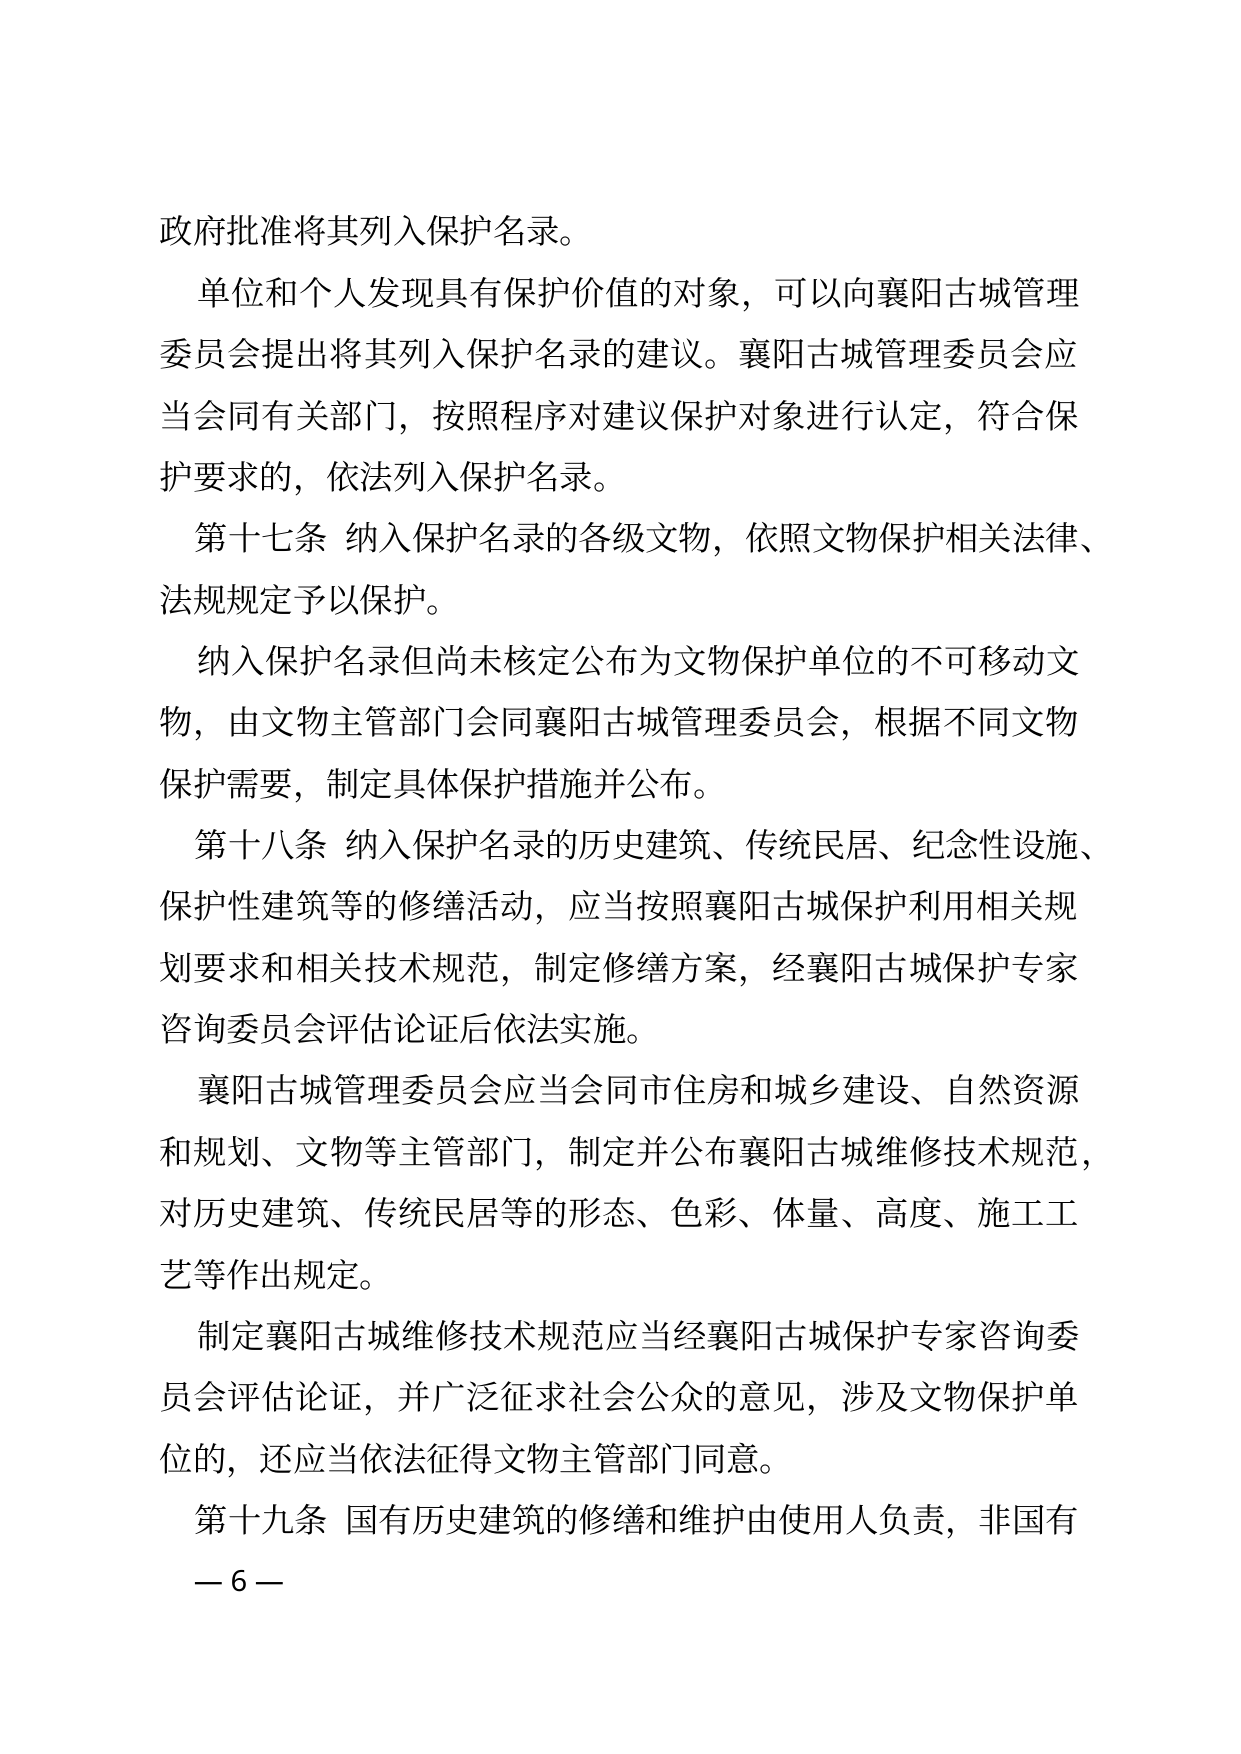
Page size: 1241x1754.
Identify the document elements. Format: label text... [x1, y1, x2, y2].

text 制定襄阳古城维修技术规范应当经襄阳古城保护专家咨询委员会评估论证，并广泛征求社会公众的意见，涉及文物保护单位的，还应当依法征得文物主管部门同意。 [159, 1299, 1081, 1483]
text 第十七条 纳入保护名录的各级文物，依照文物保护相关法律、法规规定予以保护。 [159, 502, 1081, 624]
text 襄阳古城管理委员会应当会同市住房和城乡建设、自然资源和规划、文物等主管部门，制定并公布襄阳古城维修技术规范，对历史建筑、传统民居等的形态、色彩、体量、高度、施工工艺等作出规定。 [159, 1054, 1081, 1299]
text 第十八条 纳入保护名录的历史建筑、传统民居、纪念性设施、保护性建筑等的修缮活动，应当按照襄阳古城保护利用相关规划要求和相关技术规范，制定修缮方案，经襄阳古城保护专家咨询委员会评估论证后依法实施。 [159, 808, 1081, 1054]
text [159, 195, 1081, 256]
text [159, 1483, 1081, 1545]
text 单位和个人发现具有保护价值的对象，可以向襄阳古城管理委员会提出将其列入保护名录的建议。襄阳古城管理委员会应当会同有关部门，按照程序对建议保护对象进行认定，符合保护要求的，依法列入保护名录。 [159, 256, 1081, 502]
text 纳入保护名录但尚未核定公布为文物保护单位的不可移动文物，由文物主管部门会同襄阳古城管理委员会，根据不同文物保护需要，制定具体保护措施并公布。 [159, 624, 1081, 808]
